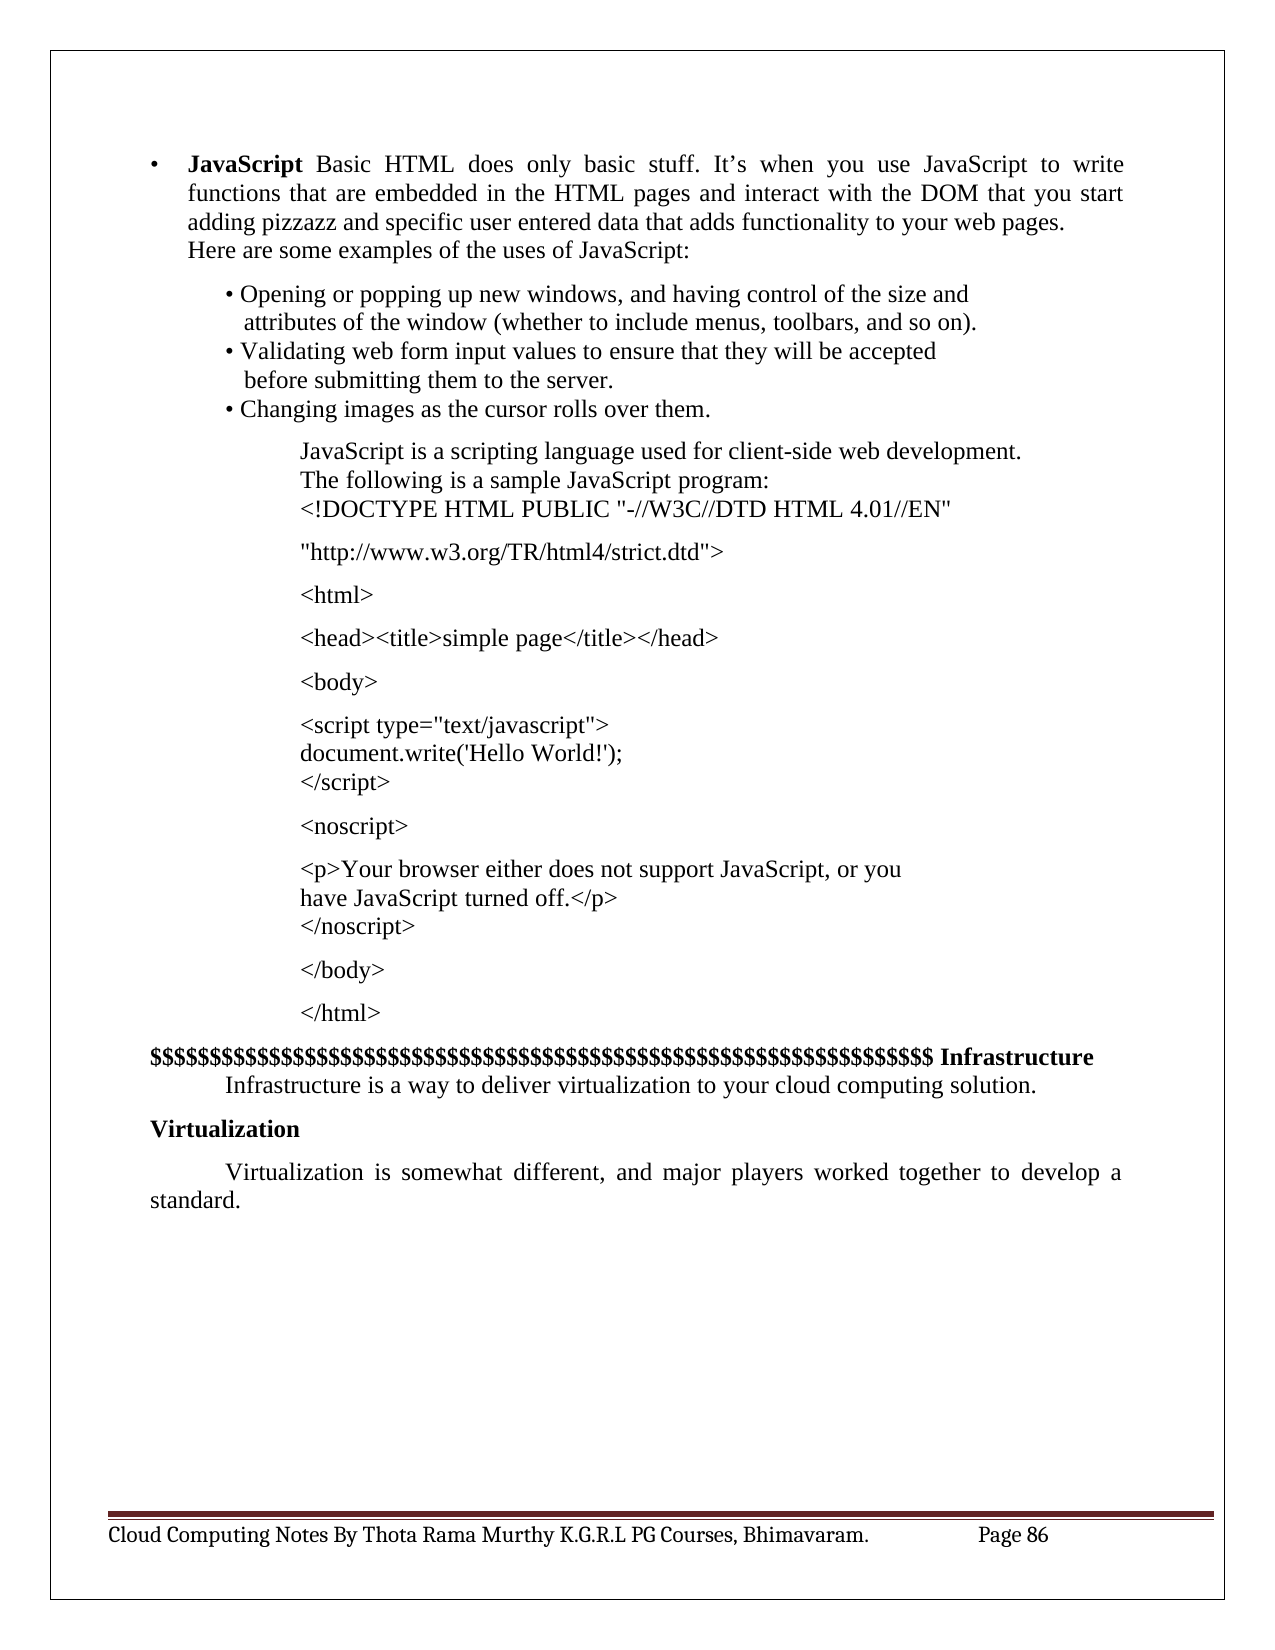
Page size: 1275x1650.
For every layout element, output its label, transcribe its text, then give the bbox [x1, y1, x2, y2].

text Here are some examples of the uses of JavaScript: [187, 236, 1214, 264]
subtitle Virtualization [150, 1114, 1214, 1143]
text <noscript> [300, 811, 1214, 839]
text <!DOCTYPE HTML PUBLIC "-//W3C//DTD HTML 4.01//EN" [300, 494, 1214, 523]
text </body> [300, 955, 1214, 984]
text </script> [300, 767, 1214, 796]
list Validating web form input values to ensure that they will be accepted before submitting them to the server. [225, 336, 1005, 394]
subtitle $$$$$$$$$$$$$$$$$$$$$$$$$$$$$$$$$$$$$$$$$$$$$$$$$$$$$$$$$$$$$$$$$$ Infrastructure [150, 1042, 1214, 1070]
list Opening or popping up new windows, and having control of the size and attributes of the window (whether to include menus, toolbars, and so on). [225, 279, 1067, 336]
text </noscript> [300, 911, 1214, 940]
text JavaScript is a scripting language used for client-side web development. The following is a sample JavaScript program: [300, 436, 1024, 494]
text Virtualization is somewhat different, and major players worked together to develop a standard. [150, 1157, 1126, 1214]
text <p>Your browser either does not support JavaScript, or you have JavaScript turned off.</p> [300, 854, 954, 911]
text <script type="text/javascript"> document.write('Hello World!'); [300, 710, 624, 767]
text <body> [300, 667, 1214, 696]
text "http://www.w3.org/TR/html4/strict.dtd"> [300, 537, 1214, 566]
list JavaScript Basic HTML does only basic stuff. It’s when you use JavaScript to write functions that are embedded in the HTML pages and interact with the DOM that you start adding pizzazz and specific user entered data that adds functionality to your web pages. [150, 149, 1124, 235]
text Infrastructure is a way to deliver virtualization to your cloud computing solution. [225, 1070, 1214, 1099]
text <html> [300, 580, 1214, 609]
text </html> [300, 998, 1214, 1027]
list Changing images as the cursor rolls over them. [225, 394, 1214, 422]
text <head><title>simple page</title></head> [300, 623, 1214, 652]
